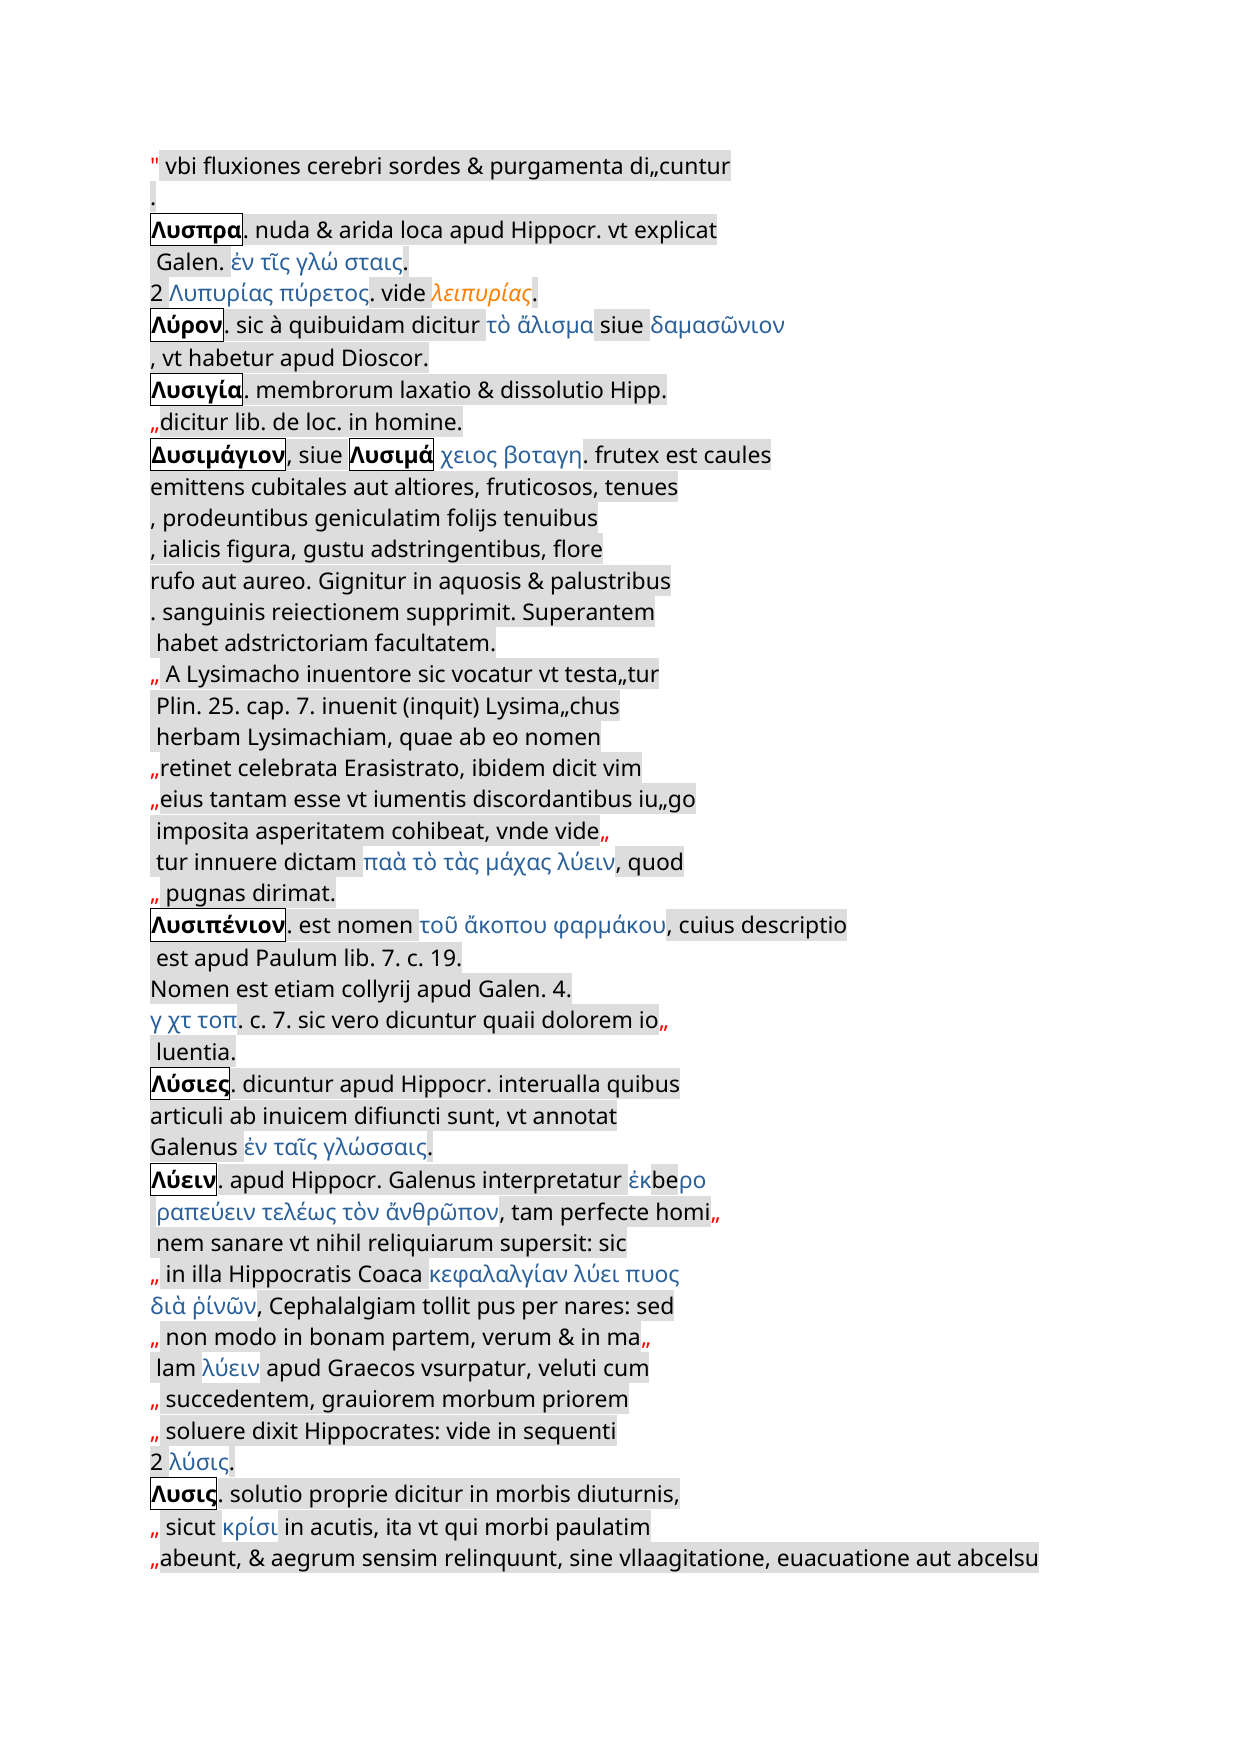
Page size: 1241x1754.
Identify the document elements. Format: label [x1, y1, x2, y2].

text [150, 150, 1090, 1573]
